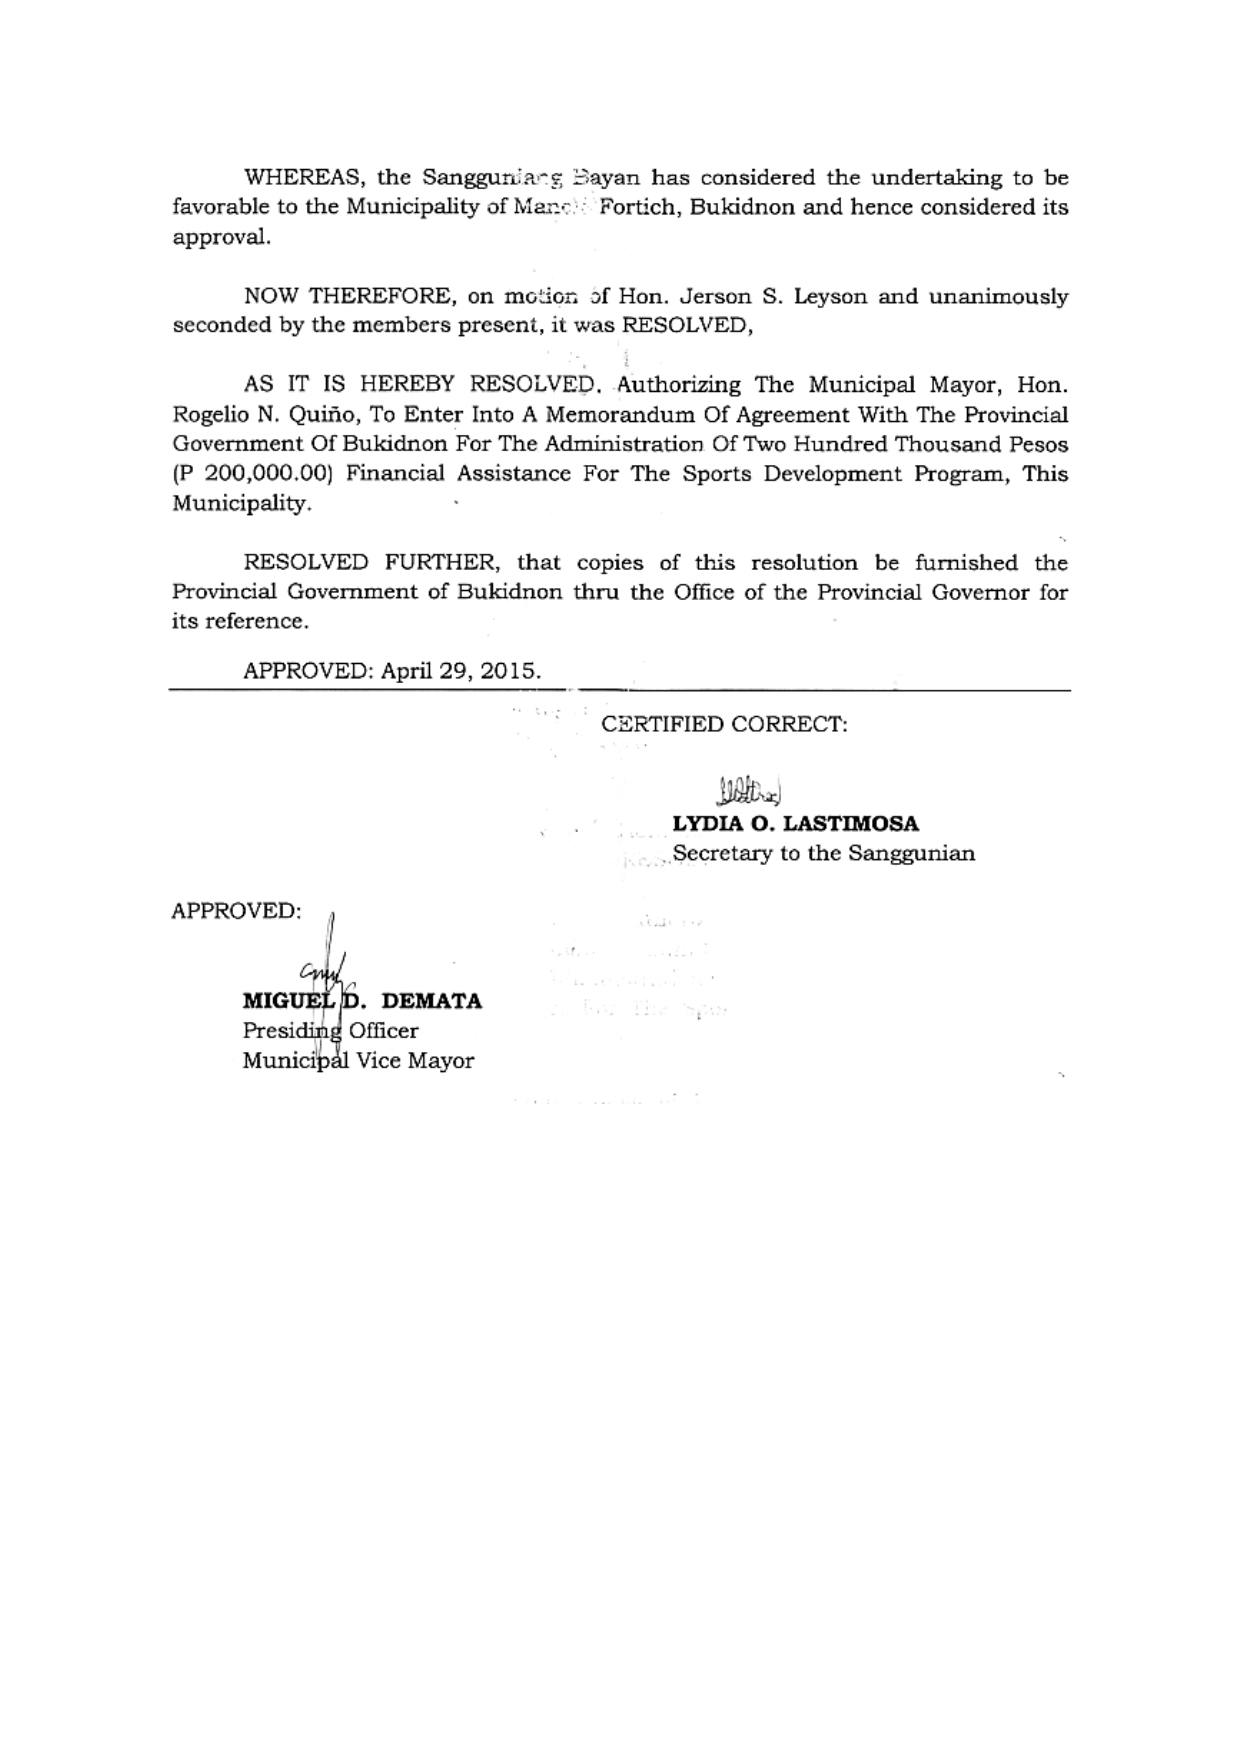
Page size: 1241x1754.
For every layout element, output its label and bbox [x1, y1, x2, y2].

picture [150, 149, 1090, 1104]
